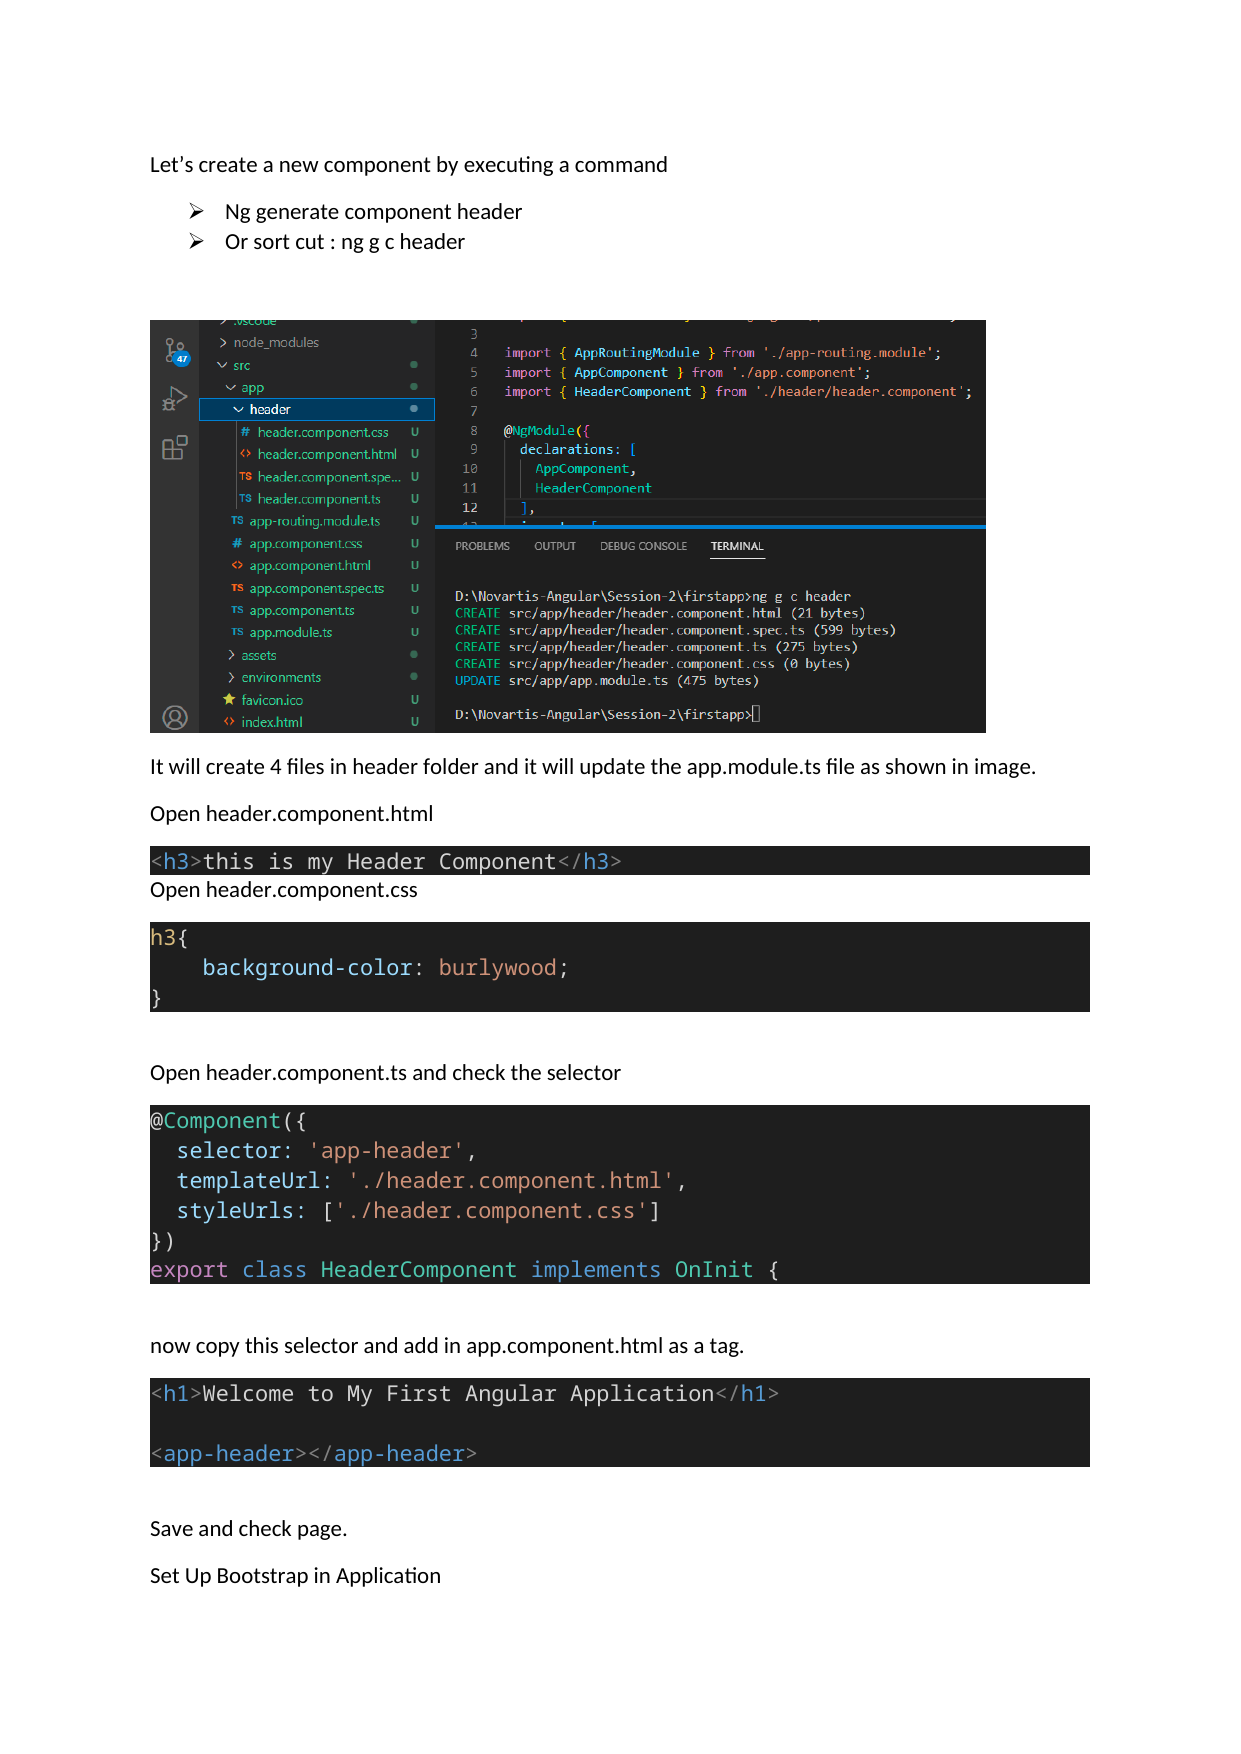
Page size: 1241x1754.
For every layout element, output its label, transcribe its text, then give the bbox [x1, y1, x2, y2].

text now copy this selector and add in app.component.html as a tag. [150, 1331, 1090, 1359]
text Open header.component.css [150, 875, 1090, 903]
text } [150, 982, 1090, 1012]
text h3{ [150, 922, 1090, 952]
text It will create 4 files in header folder and it will update the app.module.ts file as shown in image. [150, 752, 1090, 780]
text export class HeaderComponent implements OnInit { [150, 1254, 1090, 1284]
picture [150, 320, 986, 733]
text Open header.component.ts and check the selector [150, 1058, 1090, 1087]
list Ng generate component header [187, 197, 1090, 225]
text templateUrl: './header.component.html', [150, 1165, 1090, 1195]
text }) [150, 1224, 1090, 1254]
text <h1>Welcome to My First Angular Application</h1> [150, 1378, 1090, 1408]
list Or sort cut : ng g c header [187, 227, 1090, 255]
text selector: 'app-header', [150, 1135, 1090, 1165]
text <h3>this is my Header Component</h3> [150, 846, 1090, 875]
text Let’s create a new component by executing a command [150, 150, 1090, 178]
text Open header.component.html [150, 799, 1090, 827]
text <app-header></app-header> [150, 1437, 1090, 1467]
text @Component({ [150, 1105, 1090, 1135]
text background-color: burlywood; [150, 952, 1090, 982]
text Save and check page. [150, 1514, 1090, 1542]
text Set Up Bootstrap in Application [150, 1561, 1090, 1589]
text styleUrls: ['./header.component.css'] [150, 1195, 1090, 1224]
